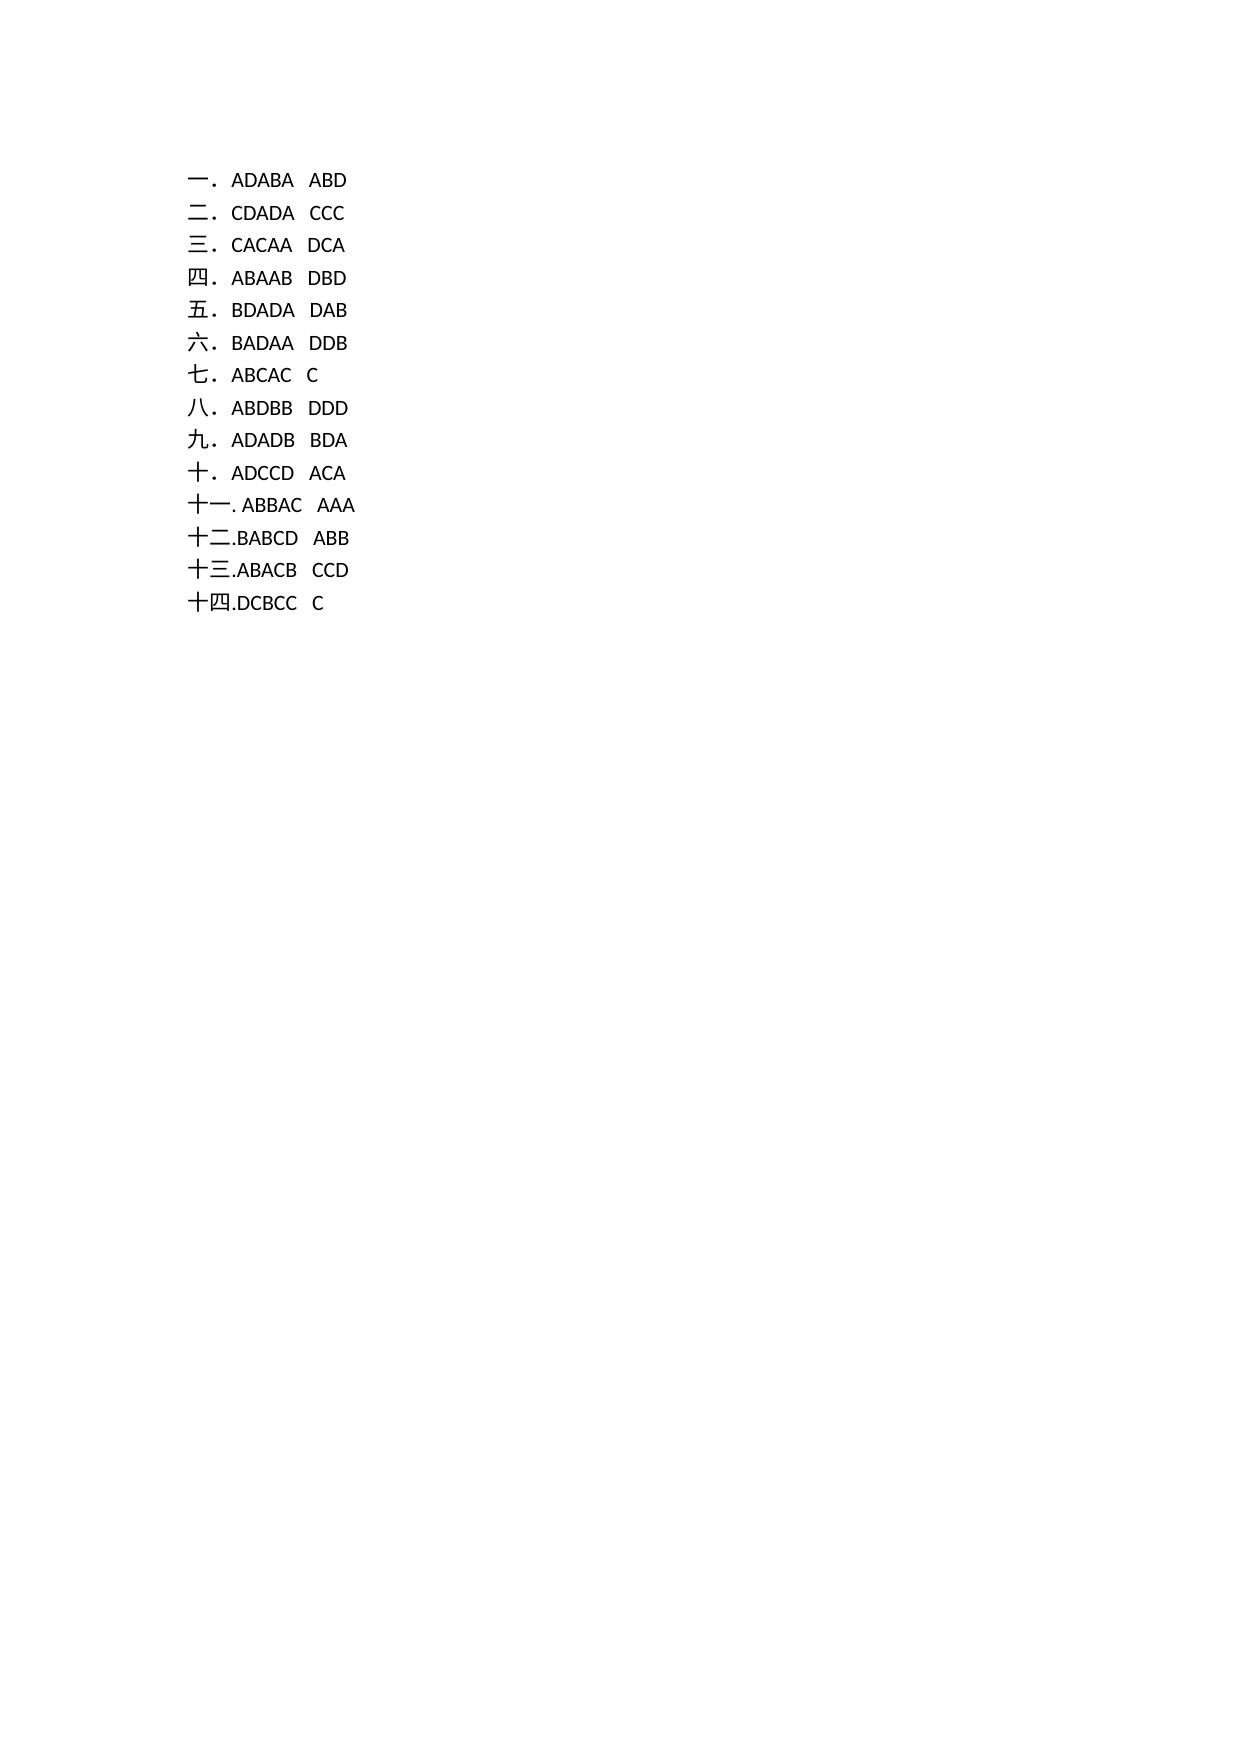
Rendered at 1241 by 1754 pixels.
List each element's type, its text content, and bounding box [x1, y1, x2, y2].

text 六．BADAA DDB [187, 324, 1053, 357]
text 十．ADCCD ACA [187, 454, 1053, 487]
text 一．ADABA ABD [187, 162, 1053, 194]
text 五．BDADA DAB [187, 292, 1053, 324]
text 八．ABDBB DDD [187, 389, 1053, 422]
text 三．CACAA DCA [187, 227, 1053, 259]
text 四．ABAAB DBD [187, 259, 1053, 292]
text 二．CDADA CCC [187, 194, 1053, 227]
text 十四.DCBCC C [187, 584, 1053, 617]
text 十二.BABCD ABB [187, 519, 1053, 552]
text 七．ABCAC C [187, 357, 1053, 389]
text 十一. ABBAC AAA [187, 487, 1053, 519]
text 十三.ABACB CCD [187, 552, 1053, 584]
text 九．ADADB BDA [187, 422, 1053, 454]
